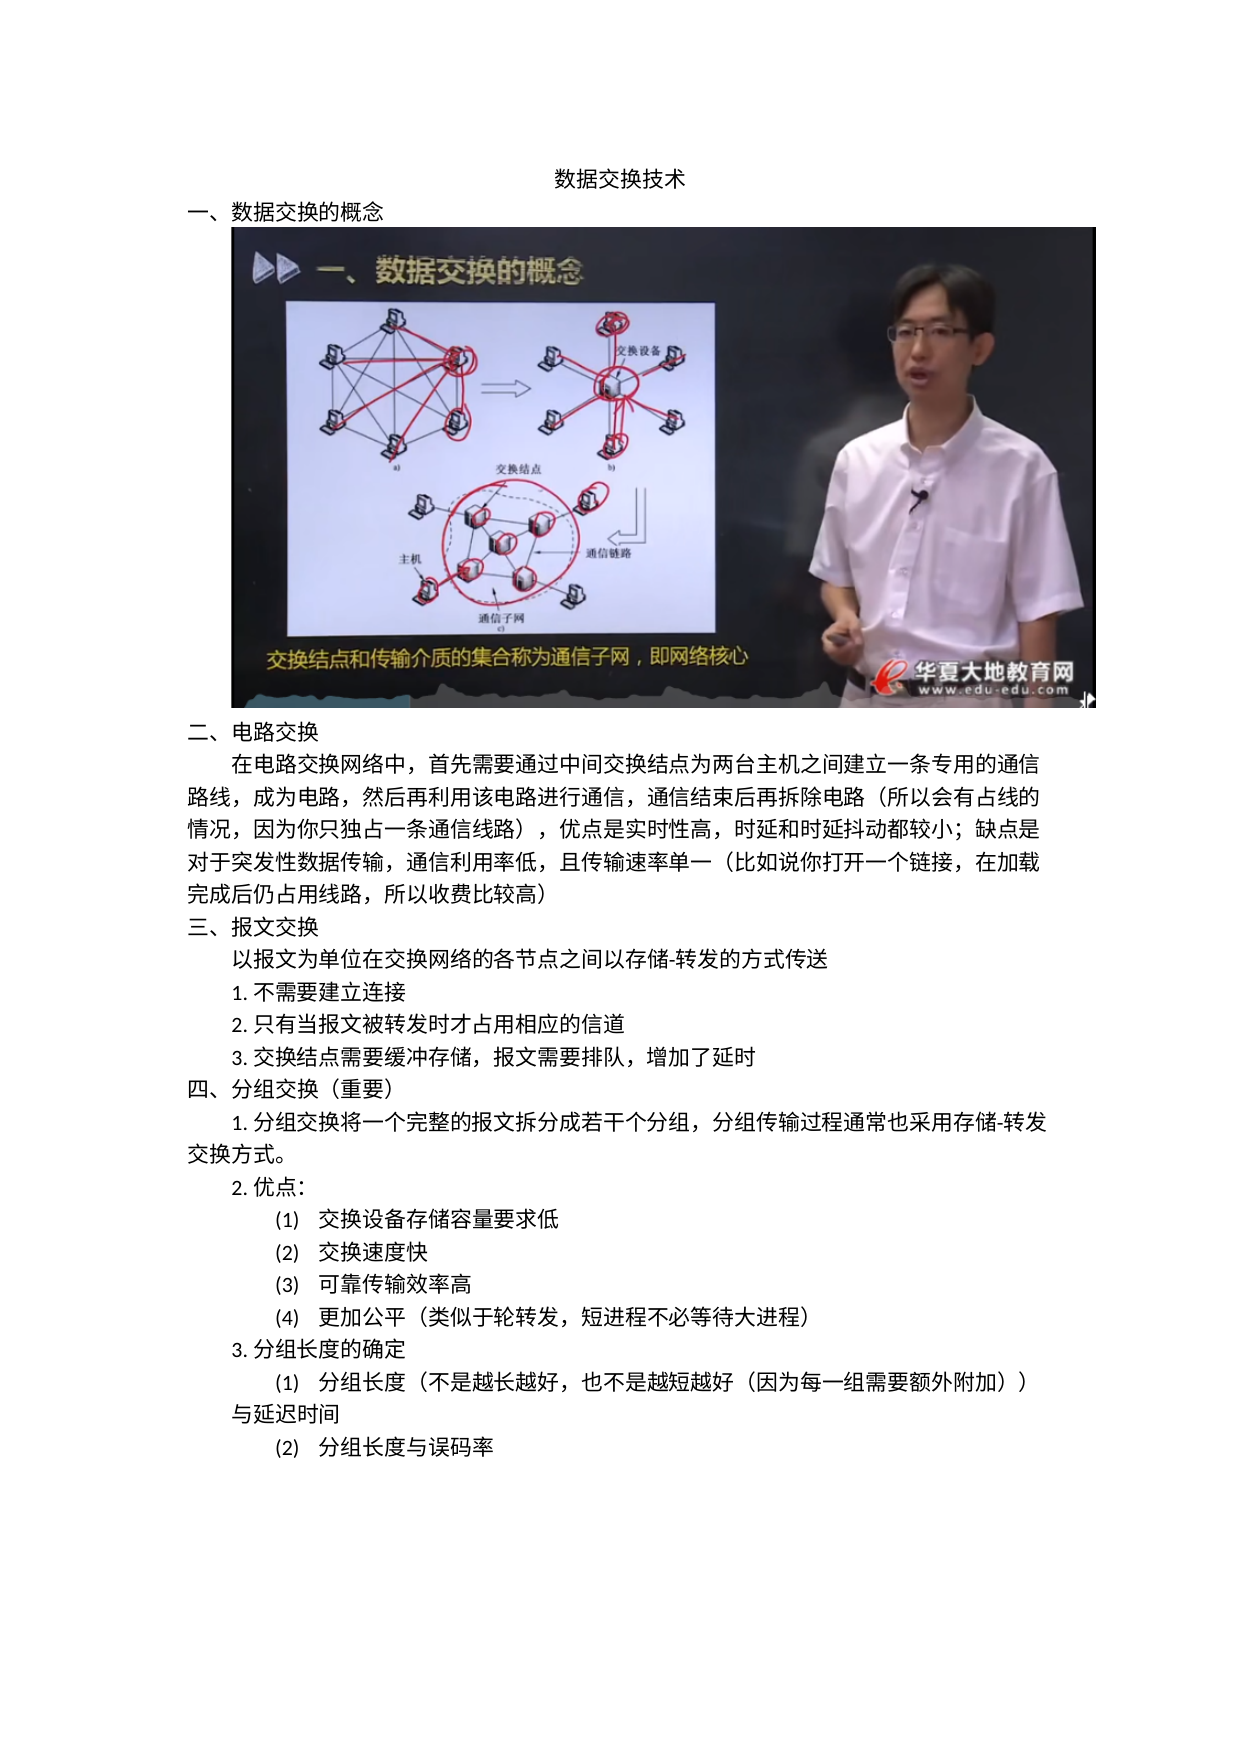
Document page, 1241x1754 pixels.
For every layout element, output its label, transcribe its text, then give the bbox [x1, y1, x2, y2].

list 更加公平（类似于轮转发，短进程不必等待大进程） [231, 1299, 1053, 1332]
list 电路交换 [187, 714, 1053, 747]
list 交换设备存储容量要求低 [231, 1202, 1053, 1234]
list 只有当报文被转发时才占用相应的信道 [187, 1007, 1053, 1039]
list 分组长度与误码率 [231, 1429, 1053, 1462]
list 分组长度（不是越长越好，也不是越短越好（因为每一组需要额外附加））与延迟时间 [231, 1364, 1053, 1429]
list 分组长度的确定 [187, 1332, 1053, 1364]
list 数据交换的概念 [187, 194, 1053, 227]
list 交换结点需要缓冲存储，报文需要排队，增加了延时 [187, 1039, 1053, 1072]
list 分组交换将一个完整的报文拆分成若干个分组，分组传输过程通常也采用存储-转发交换方式。 [187, 1104, 1053, 1169]
list 优点： [187, 1169, 1053, 1202]
list 报文交换 [187, 909, 1053, 942]
picture [231, 227, 1096, 708]
list 在电路交换网络中，首先需要通过中间交换结点为两台主机之间建立一条专用的通信路线，成为电路，然后再利用该电路进行通信，通信结束后再拆除电路（所以会有占线的情况，因为你只独占一条通信线路），优点是实时性高，时延和时延抖动都较小；缺点是对于突发性数据传输，通信利用率低，且传输速率单一（比如说你打开一个链接，在加载完成后仍占用线路，所以收费比较高） [187, 747, 1053, 909]
list 以报文为单位在交换网络的各节点之间以存储-转发的方式传送 [187, 942, 1053, 974]
text 数据交换技术 [187, 162, 1053, 194]
list 不需要建立连接 [187, 974, 1053, 1007]
list 分组交换（重要） [187, 1072, 1053, 1104]
list 可靠传输效率高 [231, 1267, 1053, 1299]
list 交换速度快 [231, 1234, 1053, 1267]
